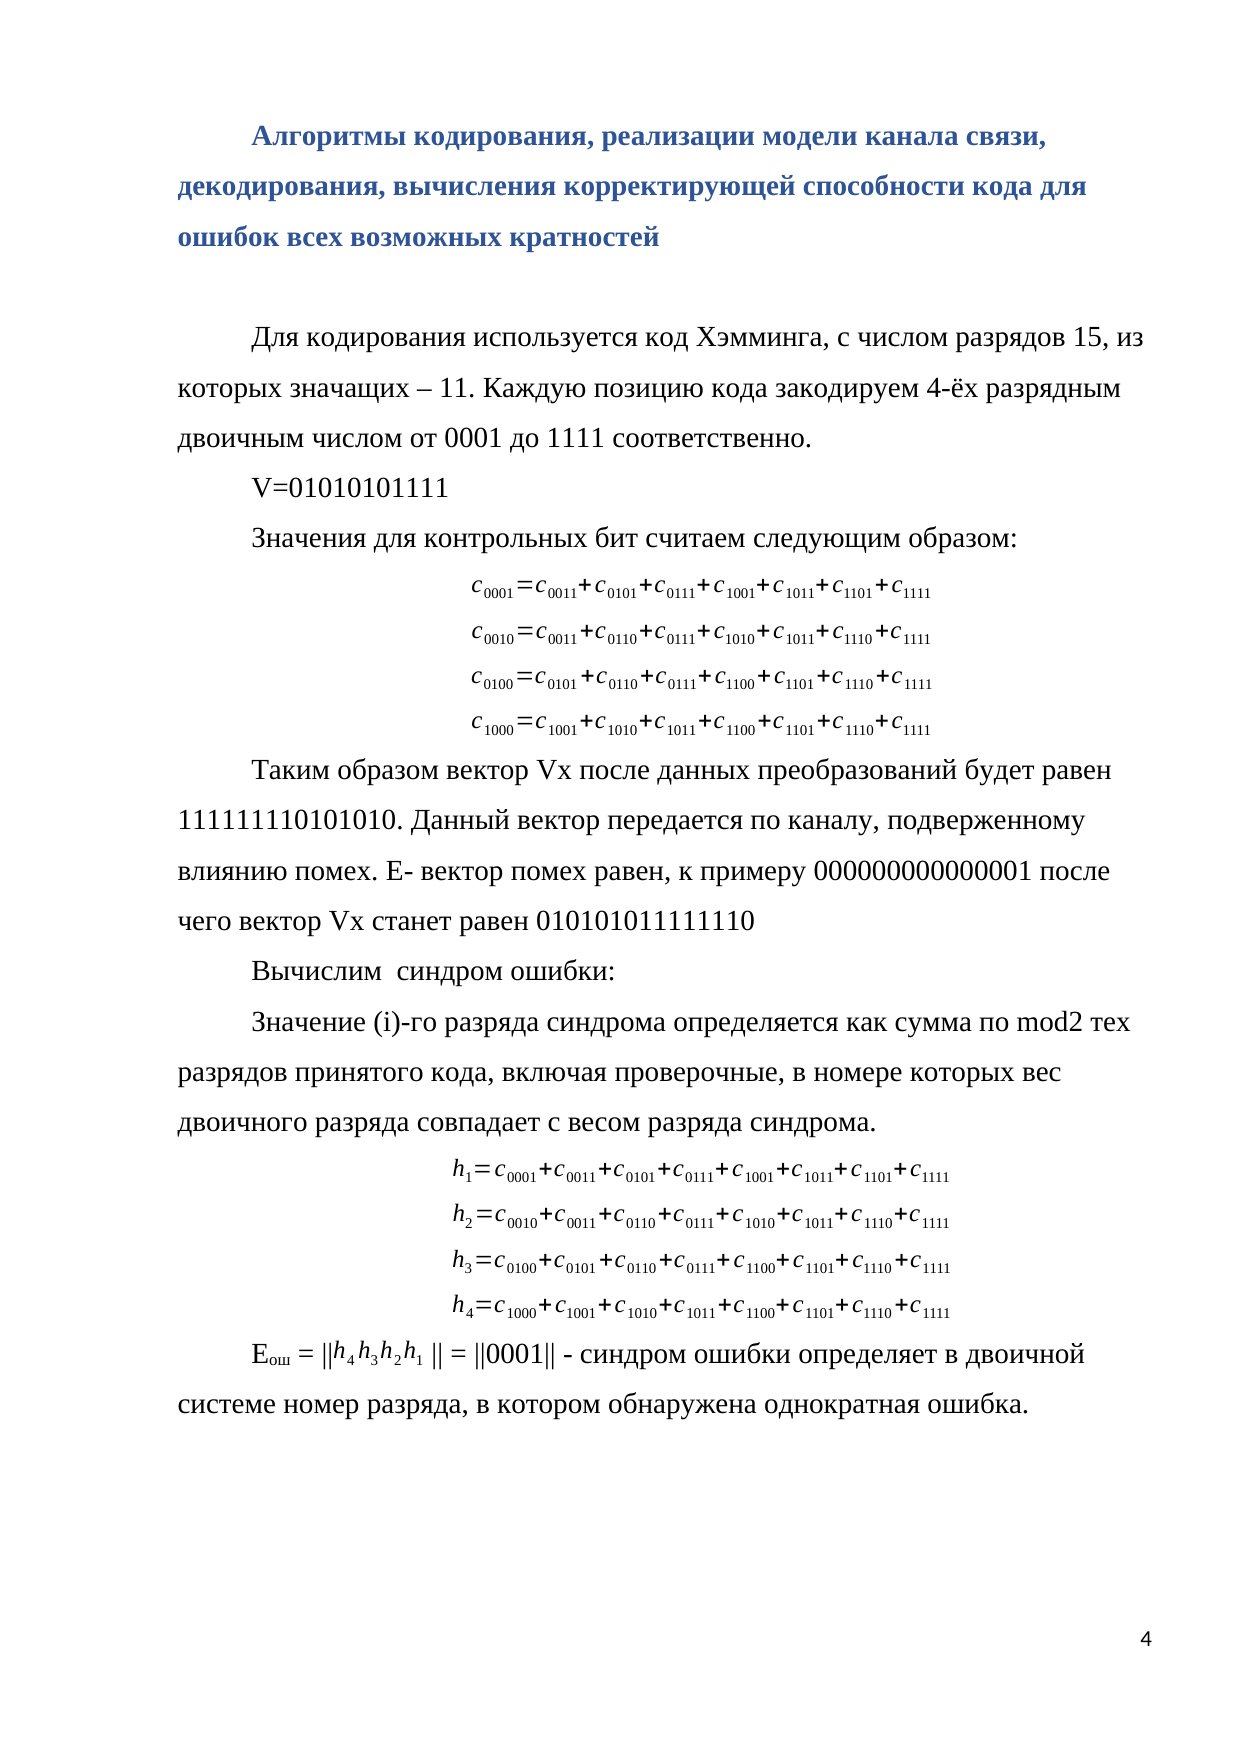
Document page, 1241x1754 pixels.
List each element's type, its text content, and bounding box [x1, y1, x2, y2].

text V=01010101111 [177, 470, 1152, 504]
text Значение (i)-го разряда синдрома определяется как сумма по mod2 тех разрядов принятого кода, включая проверочные, в номере которых вес двоичного разряда совпадает с весом разряда синдрома. [177, 1004, 1152, 1138]
text Таким образом вектор Vx после данных преобразований будет равен 111111110101010. Данный вектор передается по каналу, подверженному влиянию помех. E- вектор помех равен, к примеру 000000000000001 после чего вектор Vx станет равен 010101011111110 [177, 752, 1152, 937]
text Eош = || || = ||0001|| - синдром ошибки определяет в двоичной системе номер разряда, в котором обнаружена однократная ошибка. [177, 1336, 1152, 1420]
subtitle Алгоритмы кодирования, реализации модели канала связи, декодирования, вычисления корректирующей способности кода для ошибок всех возможных кратностей [177, 118, 1152, 252]
text Значения для контрольных бит считаем следующим образом: [177, 521, 1152, 554]
text Для кодирования используется код Хэмминга, с числом разрядов 15, из которых значащих – 11. Каждую позицию кода закодируем 4-ёх разрядным двоичным числом от 0001 до 1111 соответственно. [177, 319, 1152, 453]
text Вычислим синдром ошибки: [177, 953, 1152, 987]
